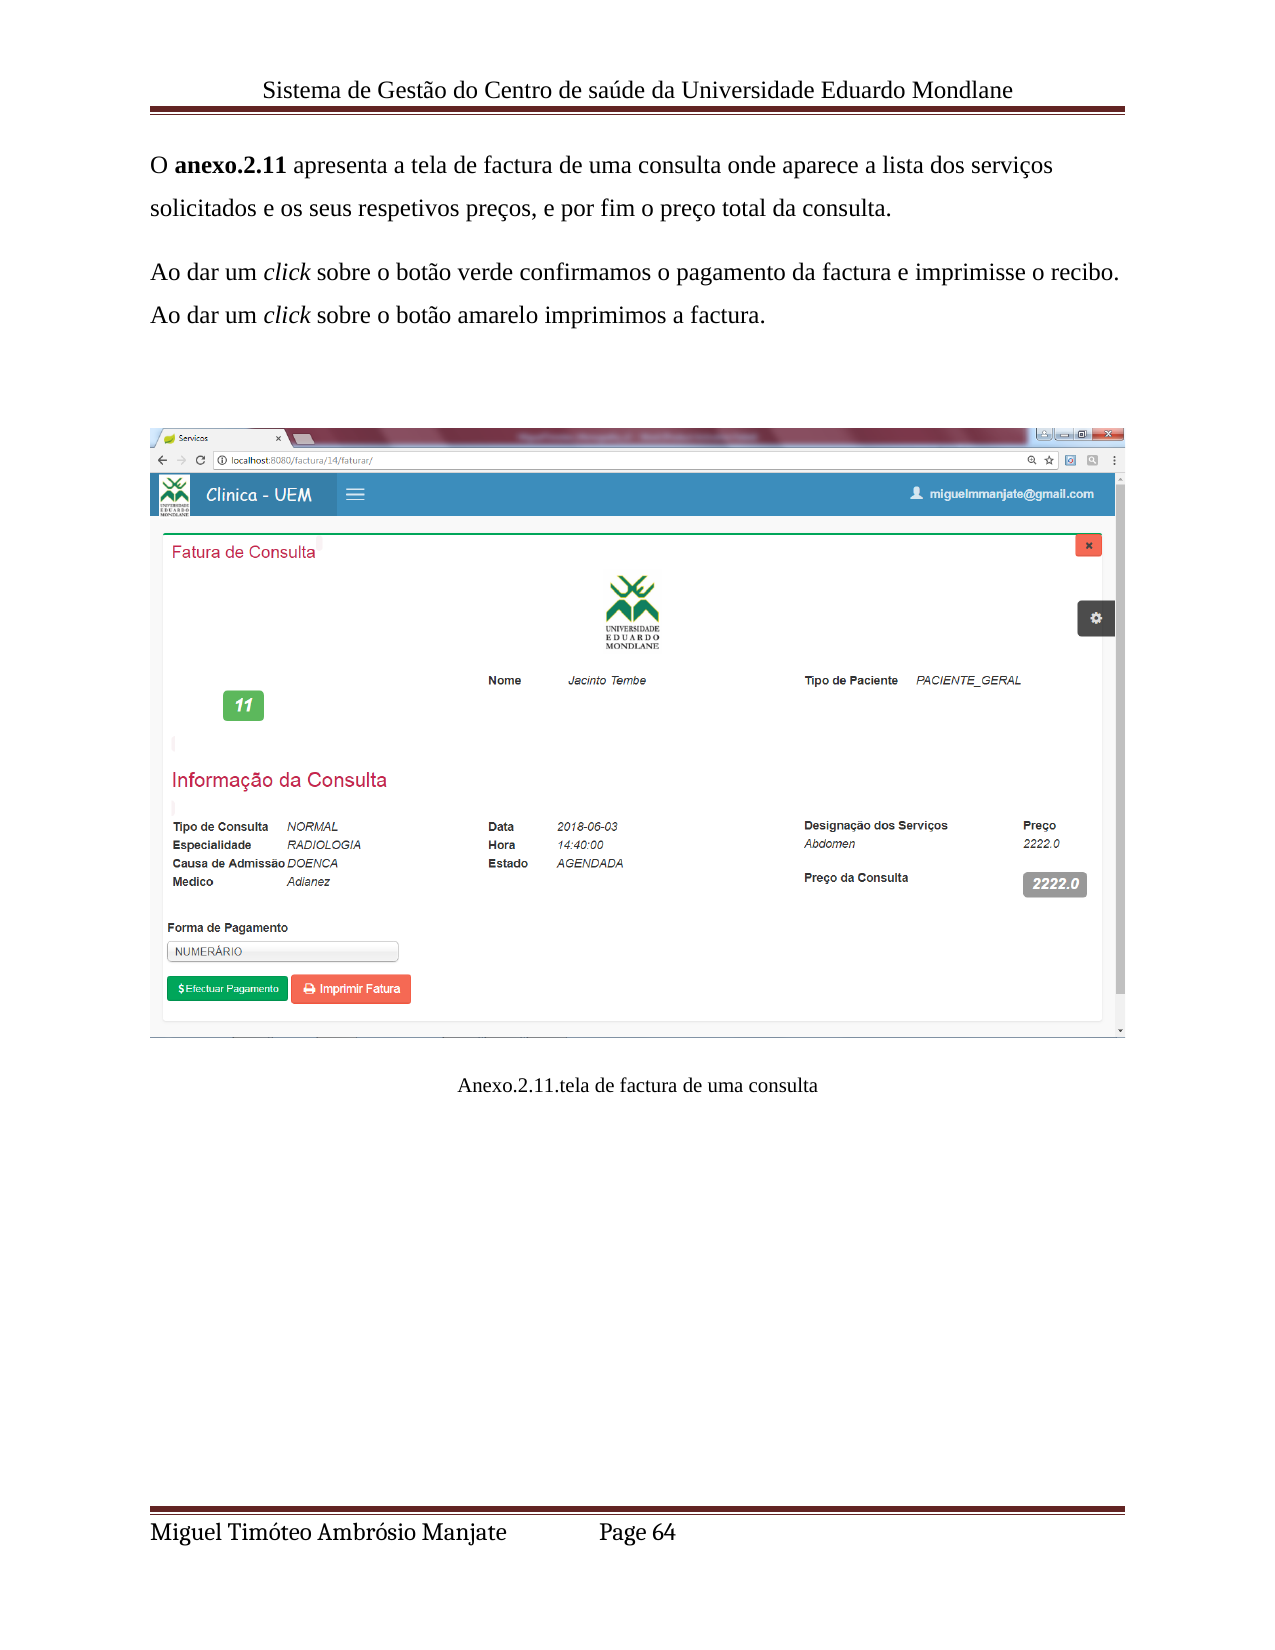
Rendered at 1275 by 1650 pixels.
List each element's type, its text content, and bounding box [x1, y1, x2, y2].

text Anexo.2.11.tela de factura de uma consulta [150, 1073, 1125, 1097]
text O anexo.2.11 apresenta a tela de factura de uma consulta onde aparece a lista dos serviços solicitados e os seus respetivos preços, e por fim o preço total da consulta. [150, 150, 1125, 222]
text Ao dar um click sobre o botão verde confirmamos o pagamento da factura e imprimisse o recibo. Ao dar um click sobre o botão amarelo imprimimos a factura. [150, 257, 1125, 329]
picture [150, 428, 1125, 1038]
